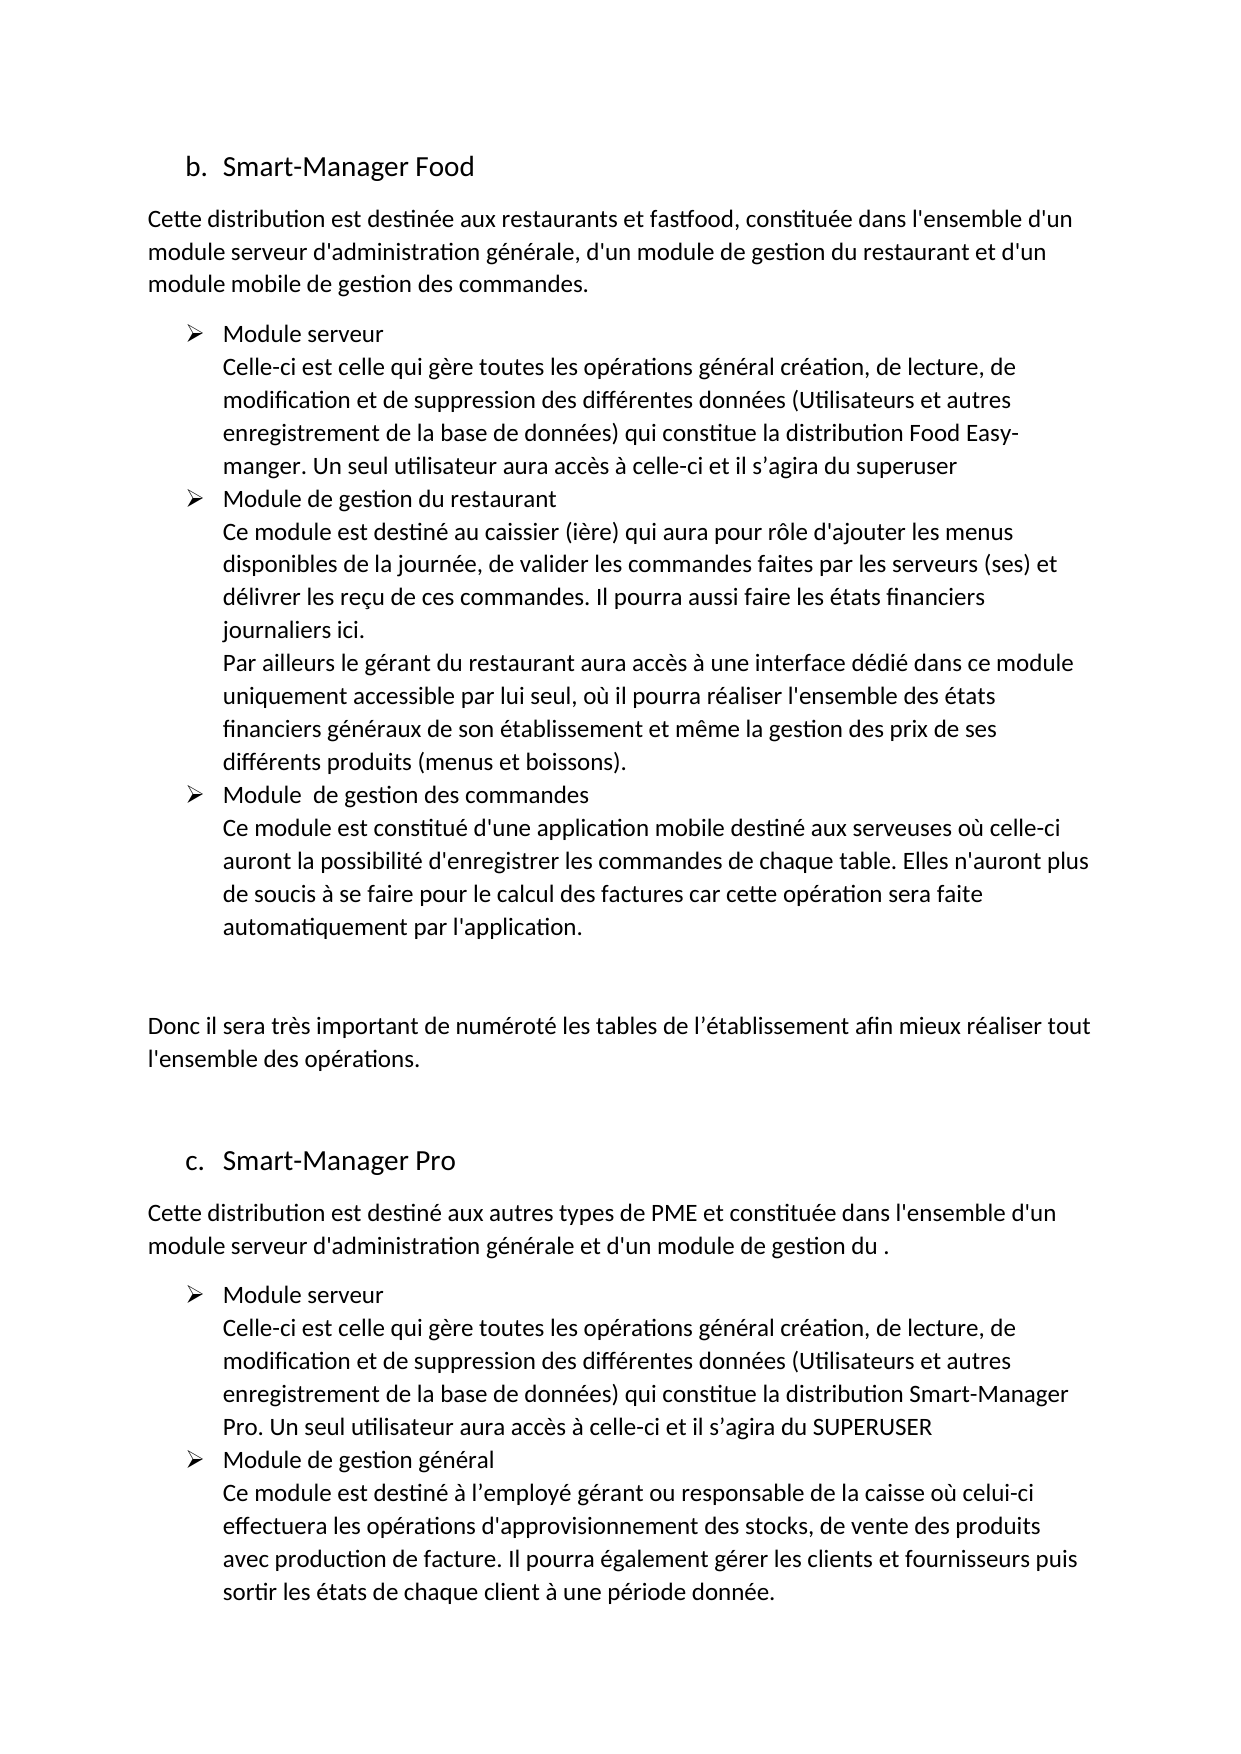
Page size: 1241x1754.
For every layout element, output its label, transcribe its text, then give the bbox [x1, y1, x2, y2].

list Celle-ci est celle qui gère toutes les opérations général création, de lecture, de modification et de suppression des différentes données (Utilisateurs et autres enregistrement de la base de données) qui constitue la distribution Food Easy-manger. Un seul utilisateur aura accès à celle-ci et il s’agira du superuser [223, 351, 1093, 480]
list Module de gestion des commandes [185, 779, 1093, 809]
list Ce module est destiné au caissier (ière) qui aura pour rôle d'ajouter les menus disponibles de la journée, de valider les commandes faites par les serveurs (ses) et délivrer les reçu de ces commandes. Il pourra aussi faire les états financiers journaliers ici. [223, 516, 1093, 645]
text Cette distribution est destinée aux restaurants et fastfood, constituée dans l'ensemble d'un module serveur d'administration générale, d'un module de gestion du restaurant et d'un module mobile de gestion des commandes. [148, 203, 1093, 299]
list Smart-Manager Food [185, 148, 1093, 183]
list Smart-Manager Pro [185, 1142, 1093, 1177]
list Par ailleurs le gérant du restaurant aura accès à une interface dédié dans ce module uniquement accessible par lui seul, où il pourra réaliser l'ensemble des états financiers généraux de son établissement et même la gestion des prix de ses différents produits (menus et boissons). [223, 647, 1093, 777]
list Module serveur [185, 1279, 1093, 1310]
list Module de gestion général [185, 1444, 1093, 1474]
list Celle-ci est celle qui gère toutes les opérations général création, de lecture, de modification et de suppression des différentes données (Utilisateurs et autres enregistrement de la base de données) qui constitue la distribution Smart-Manager Pro. Un seul utilisateur aura accès à celle-ci et il s’agira du SUPERUSER [223, 1312, 1093, 1442]
list Module de gestion du restaurant [185, 483, 1093, 513]
list Module serveur [185, 318, 1093, 349]
text Donc il sera très important de numéroté les tables de l’établissement afin mieux réaliser tout l'ensemble des opérations. [148, 1010, 1093, 1073]
list Ce module est constitué d'une application mobile destiné aux serveuses où celle-ci auront la possibilité d'enregistrer les commandes de chaque table. Elles n'auront plus de soucis à se faire pour le calcul des factures car cette opération sera faite automatiquement par l'application. [223, 812, 1093, 941]
list Ce module est destiné à l’employé gérant ou responsable de la caisse où celui-ci effectuera les opérations d'approvisionnement des stocks, de vente des produits avec production de facture. Il pourra également gérer les clients et fournisseurs puis sortir les états de chaque client à une période donnée. [223, 1477, 1093, 1606]
text Cette distribution est destiné aux autres types de PME et constituée dans l'ensemble d'un module serveur d'administration générale et d'un module de gestion du . [148, 1197, 1093, 1260]
